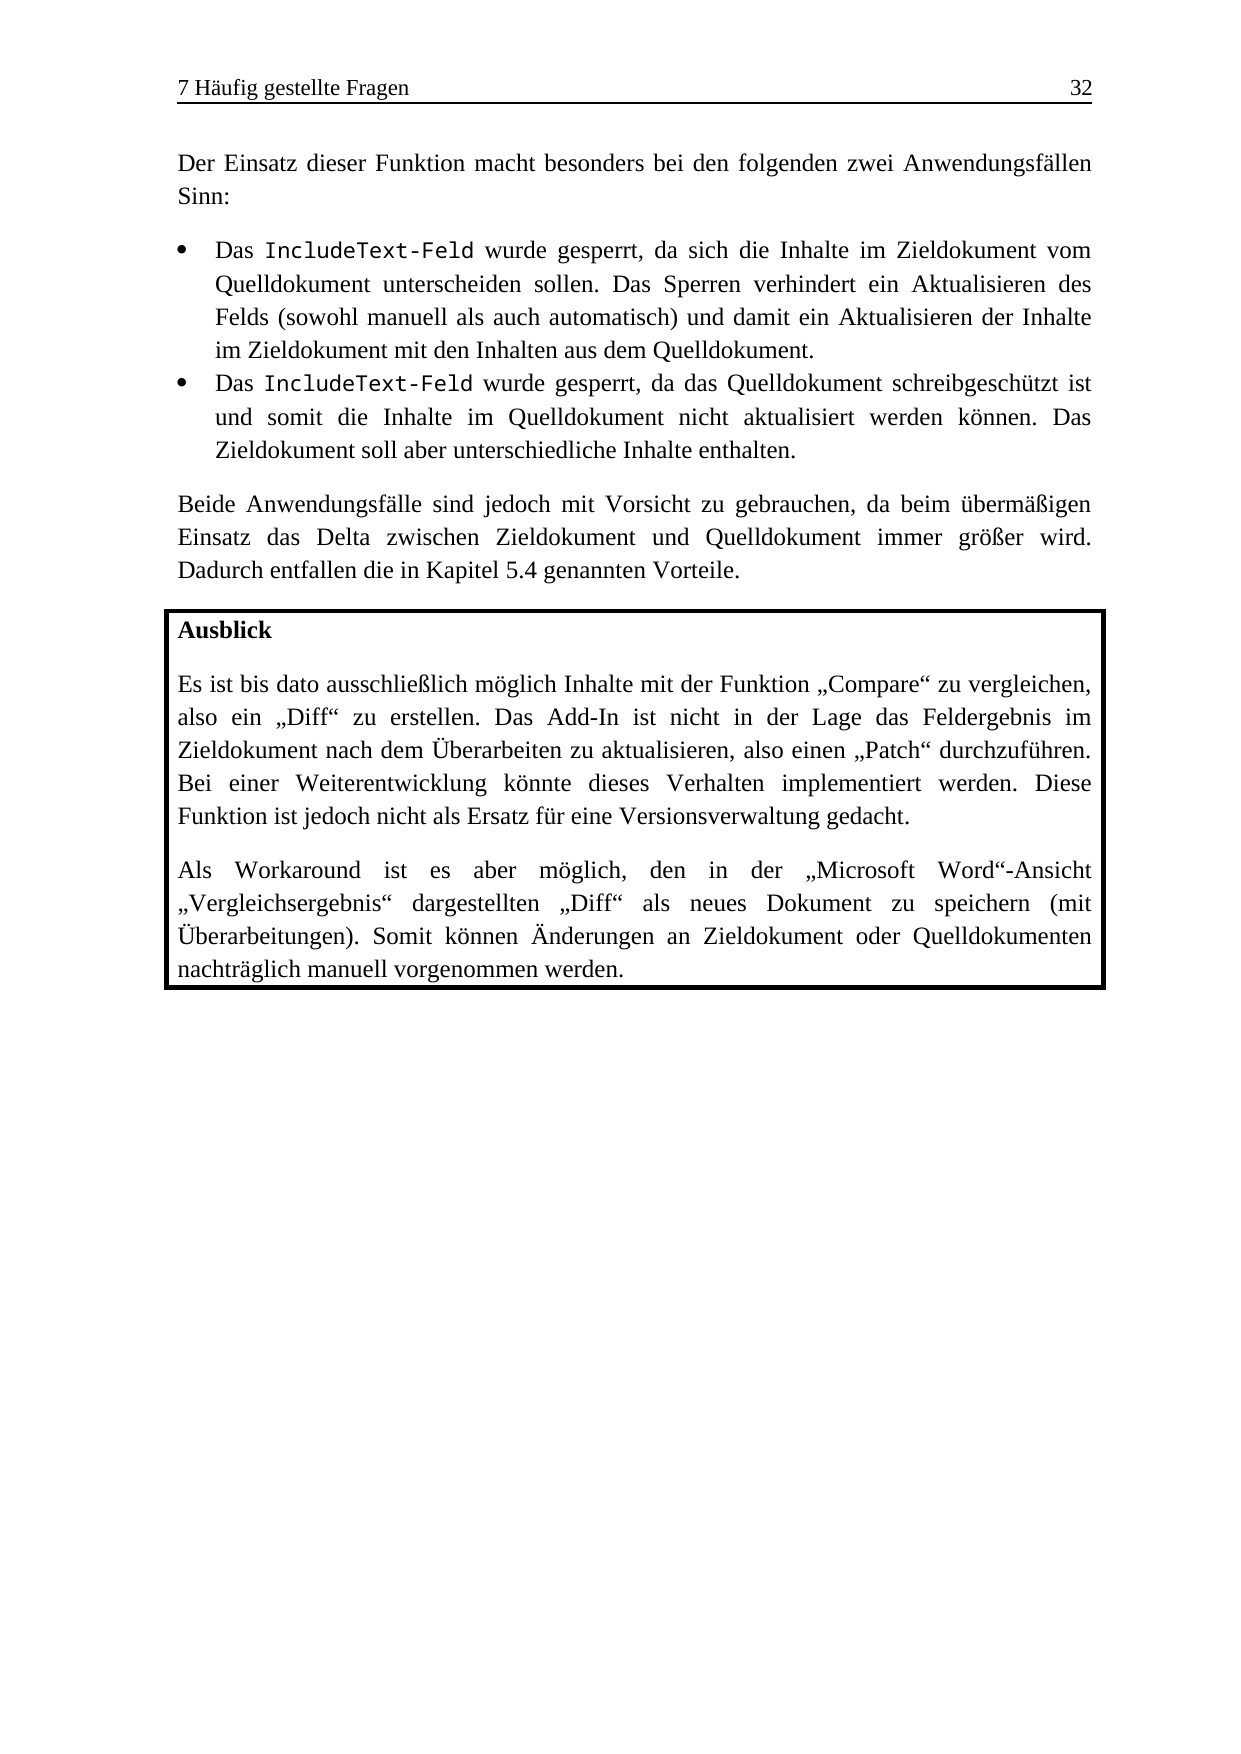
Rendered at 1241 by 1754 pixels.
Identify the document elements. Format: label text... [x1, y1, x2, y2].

text Als Workaround ist es aber möglich, den in der „Microsoft Word“-Ansicht „Vergleichsergebnis“ dargestellten „Diff“ als neues Dokument zu speichern (mit Überarbeitungen). Somit können Änderungen an Zieldokument oder Quelldokumenten nachträglich manuell vorgenommen werden. [169, 848, 1101, 985]
text Ausblick [169, 613, 1101, 644]
list Das IncludeText-Feld wurde gesperrt, da das Quelldokument schreibgeschützt ist und somit die Inhalte im Quelldokument nicht aktualisiert werden können. Das Zieldokument soll aber unterschiedliche Inhalte enthalten. [177, 368, 1092, 463]
text Der Einsatz dieser Funktion macht besonders bei den folgenden zwei Anwendungsfällen Sinn: [177, 148, 1092, 209]
list Das IncludeText-Feld wurde gesperrt, da sich die Inhalte im Zieldokument vom Quelldokument unterscheiden sollen. Das Sperren verhindert ein Aktualisieren des Felds (sowohl manuell als auch automatisch) und damit ein Aktualisieren der Inhalte im Zieldokument mit den Inhalten aus dem Quelldokument. [177, 234, 1092, 363]
text Es ist bis dato ausschließlich möglich Inhalte mit der Funktion „Compare“ zu vergleichen, also ein „Diff“ zu erstellen. Das Add-In ist nicht in der Lage das Feldergebnis im Zieldokument nach dem Überarbeiten zu aktualisieren, also einen „Patch“ durchzuführen. Bei einer Weiterentwicklung könnte dieses Verhalten implementiert werden. Diese Funktion ist jedoch nicht als Ersatz für eine Versionsverwaltung gedacht. [169, 662, 1101, 830]
text Beide Anwendungsfälle sind jedoch mit Vorsicht zu gebrauchen, da beim übermäßigen Einsatz das Delta zwischen Zieldokument und Quelldokument immer größer wird. Dadurch entfallen die in Kapitel 5.4 genannten Vorteile. [177, 489, 1092, 583]
